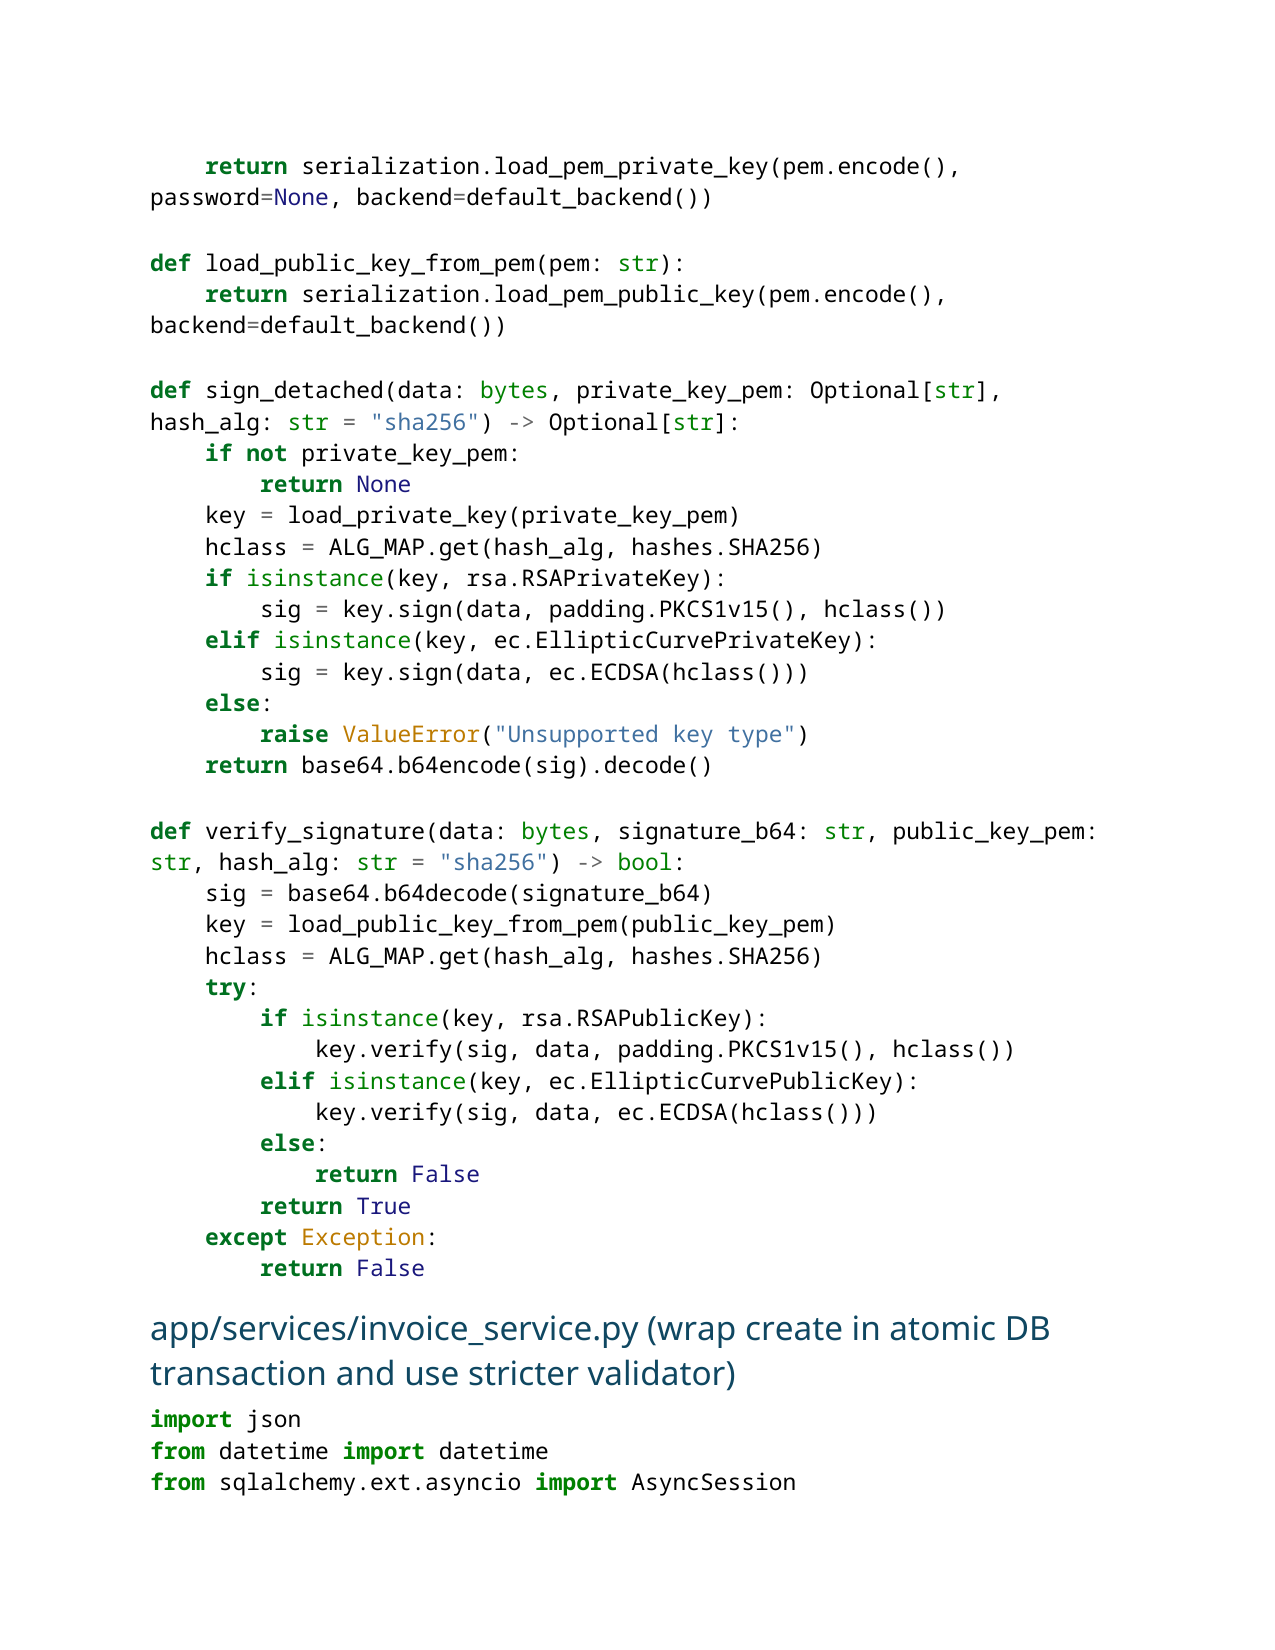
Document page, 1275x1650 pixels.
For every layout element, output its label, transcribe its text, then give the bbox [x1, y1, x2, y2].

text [150, 150, 1125, 1283]
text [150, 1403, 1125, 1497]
subtitle app/services/invoice_service.py (wrap create in atomic DB transaction and use stricter validator) [150, 1304, 1125, 1395]
